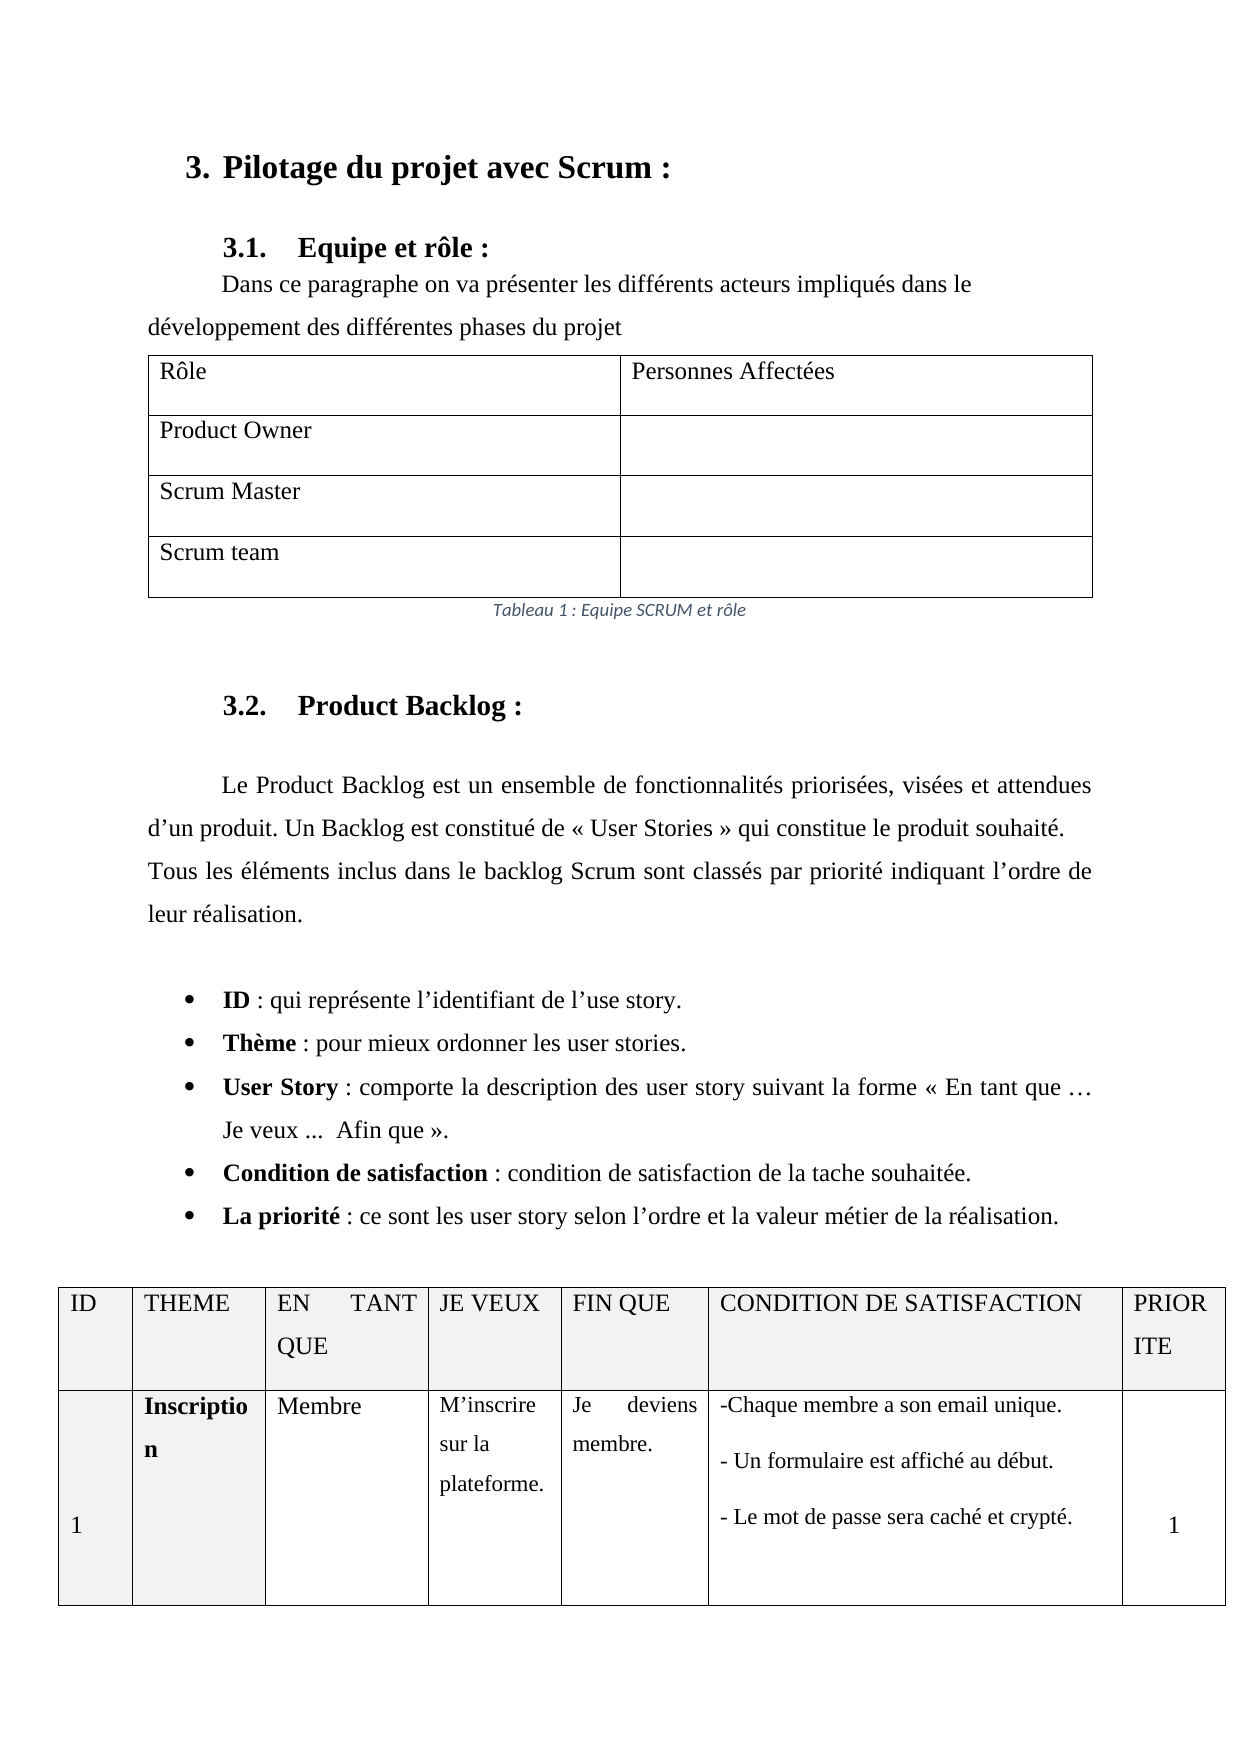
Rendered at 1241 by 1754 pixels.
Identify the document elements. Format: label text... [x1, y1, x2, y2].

table_cell Inscription [133, 1391, 265, 1605]
table_cell 1 [59, 1391, 132, 1605]
table_cell 1 [1123, 1391, 1225, 1605]
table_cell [709, 1391, 1122, 1605]
table_header CONDITION DE SATISFACTION [709, 1288, 1122, 1390]
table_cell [429, 1391, 561, 1605]
subtitle Pilotage du projet avec Scrum : [185, 148, 1093, 186]
subtitle Product Backlog : [223, 688, 1093, 722]
table_header Personnes Affectées [621, 356, 1092, 414]
list Condition de satisfaction : condition de satisfaction de la tache souhaitée. [185, 1158, 1093, 1187]
table_cell Scrum team [149, 537, 620, 597]
table_cell Je deviens membre. [562, 1391, 708, 1605]
table_header PRIORITE [1123, 1288, 1225, 1390]
table_cell [621, 416, 1092, 475]
text Tous les éléments inclus dans le backlog Scrum sont classés par priorité indiquant l’ordre de leur réalisation. [148, 856, 1093, 928]
subtitle Equipe et rôle : [223, 230, 1093, 264]
table_cell [621, 476, 1092, 536]
text Dans ce paragraphe on va présenter les différents acteurs impliqués dans le développement des différentes phases du projet [148, 269, 1093, 341]
table_header JE VEUX [429, 1288, 561, 1390]
text Le Product Backlog est un ensemble de fonctionnalités priorisées, visées et attendues d’un produit. Un Backlog est constitué de « User Stories » qui constitue le produit souhaité. [148, 770, 1093, 842]
list User Story : comporte la description des user story suivant la forme « En tant que … Je veux ... Afin que ». [185, 1072, 1093, 1143]
table_header Rôle [149, 356, 620, 414]
table_cell Scrum Master [149, 476, 620, 536]
table_header FIN QUE [562, 1288, 708, 1390]
table_header ID [59, 1288, 132, 1390]
list ID : qui représente l’identifiant de l’use story. [185, 985, 1093, 1014]
list Thème : pour mieux ordonner les user stories. [185, 1028, 1093, 1057]
table_header EN TANT QUE [266, 1288, 428, 1390]
table_cell Product Owner [149, 416, 620, 475]
table_cell [621, 537, 1092, 597]
list La priorité : ce sont les user story selon l’ordre et la valeur métier de la réalisation. [185, 1201, 1093, 1230]
table_cell Membre [266, 1391, 428, 1605]
table_header THEME [133, 1288, 265, 1390]
